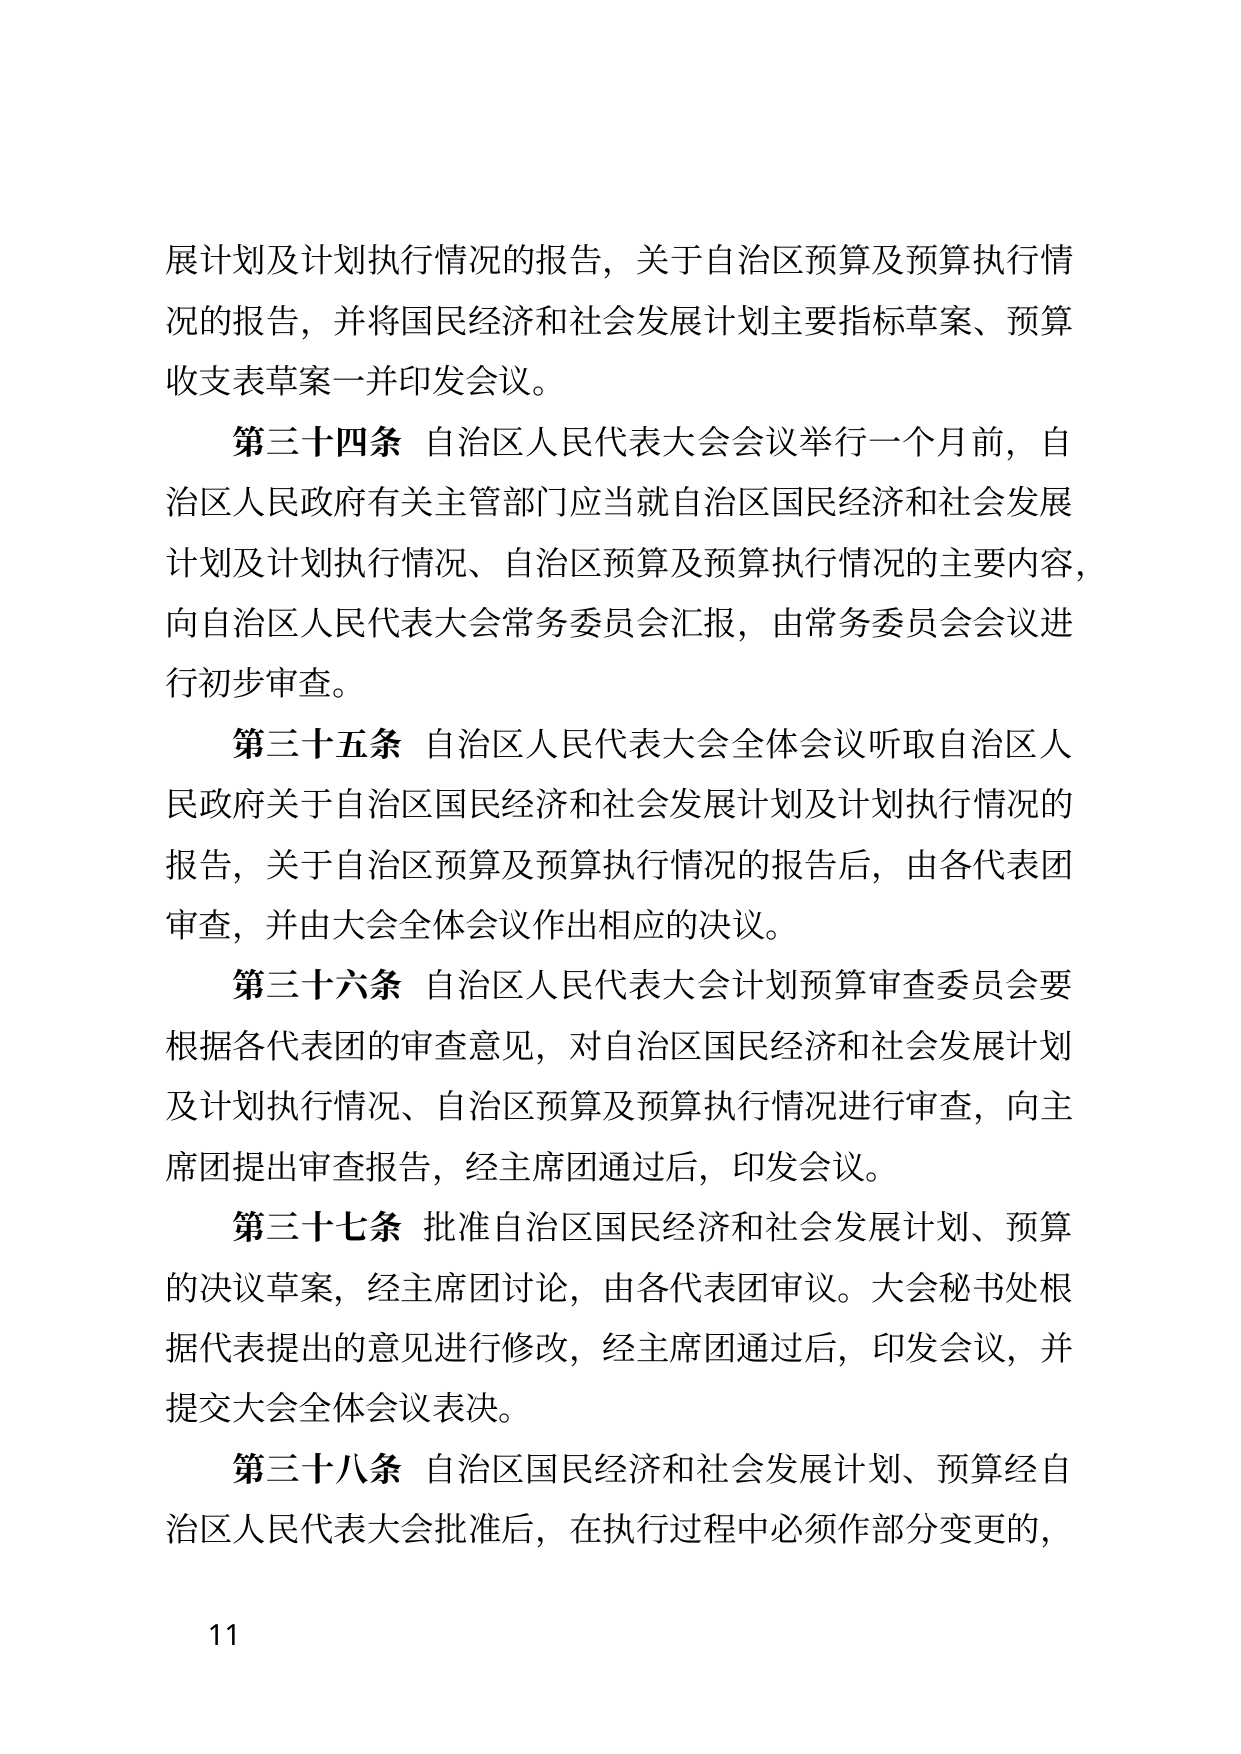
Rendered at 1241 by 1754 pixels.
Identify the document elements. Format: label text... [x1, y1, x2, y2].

text 第三十五条 自治区人民代表大会全体会议听取自治区人民政府关于自治区国民经济和社会发展计划及计划执行情况的报告，关于自治区预算及预算执行情况的报告后，由各代表团审查，并由大会全体会议作出相应的决议。 [165, 708, 1075, 949]
text 第三十六条 自治区人民代表大会计划预算审查委员会要根据各代表团的审查意见，对自治区国民经济和社会发展计划及计划执行情况、自治区预算及预算执行情况进行审查，向主席团提出审查报告，经主席团通过后，印发会议。 [165, 949, 1075, 1191]
text 第三十七条 批准自治区国民经济和社会发展计划、预算的决议草案，经主席团讨论，由各代表团审议。大会秘书处根据代表提出的意见进行修改，经主席团通过后，印发会议，并提交大会全体会议表决。 [165, 1191, 1075, 1433]
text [165, 1433, 1075, 1554]
text 第三十四条 自治区人民代表大会会议举行一个月前，自治区人民政府有关主管部门应当就自治区国民经济和社会发展计划及计划执行情况、自治区预算及预算执行情况的主要内容，向自治区人民代表大会常务委员会汇报，由常务委员会会议进行初步审查。 [165, 406, 1075, 708]
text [165, 224, 1075, 406]
